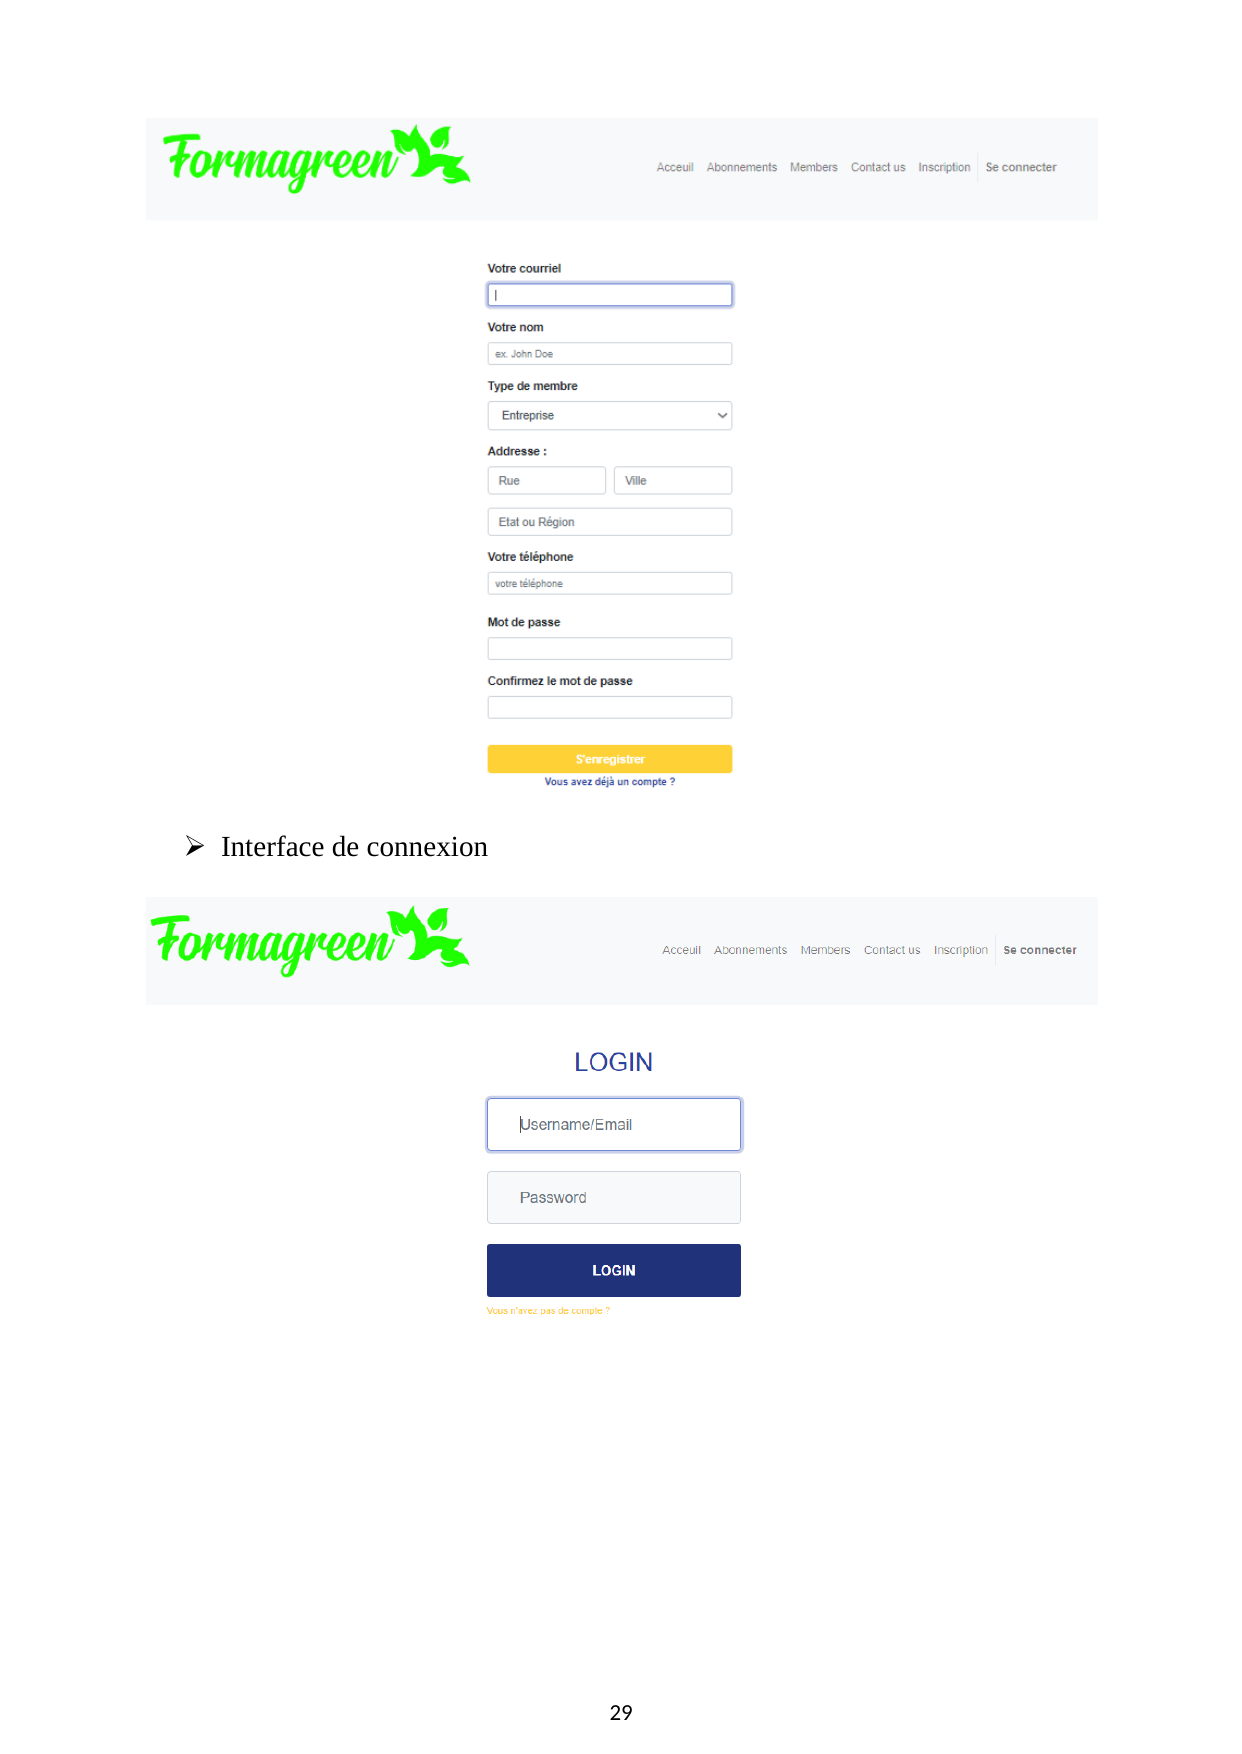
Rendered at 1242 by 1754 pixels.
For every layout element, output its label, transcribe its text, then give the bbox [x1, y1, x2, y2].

picture [145, 118, 1098, 795]
list Interface de connexion [183, 829, 1093, 863]
picture [145, 897, 1098, 1337]
